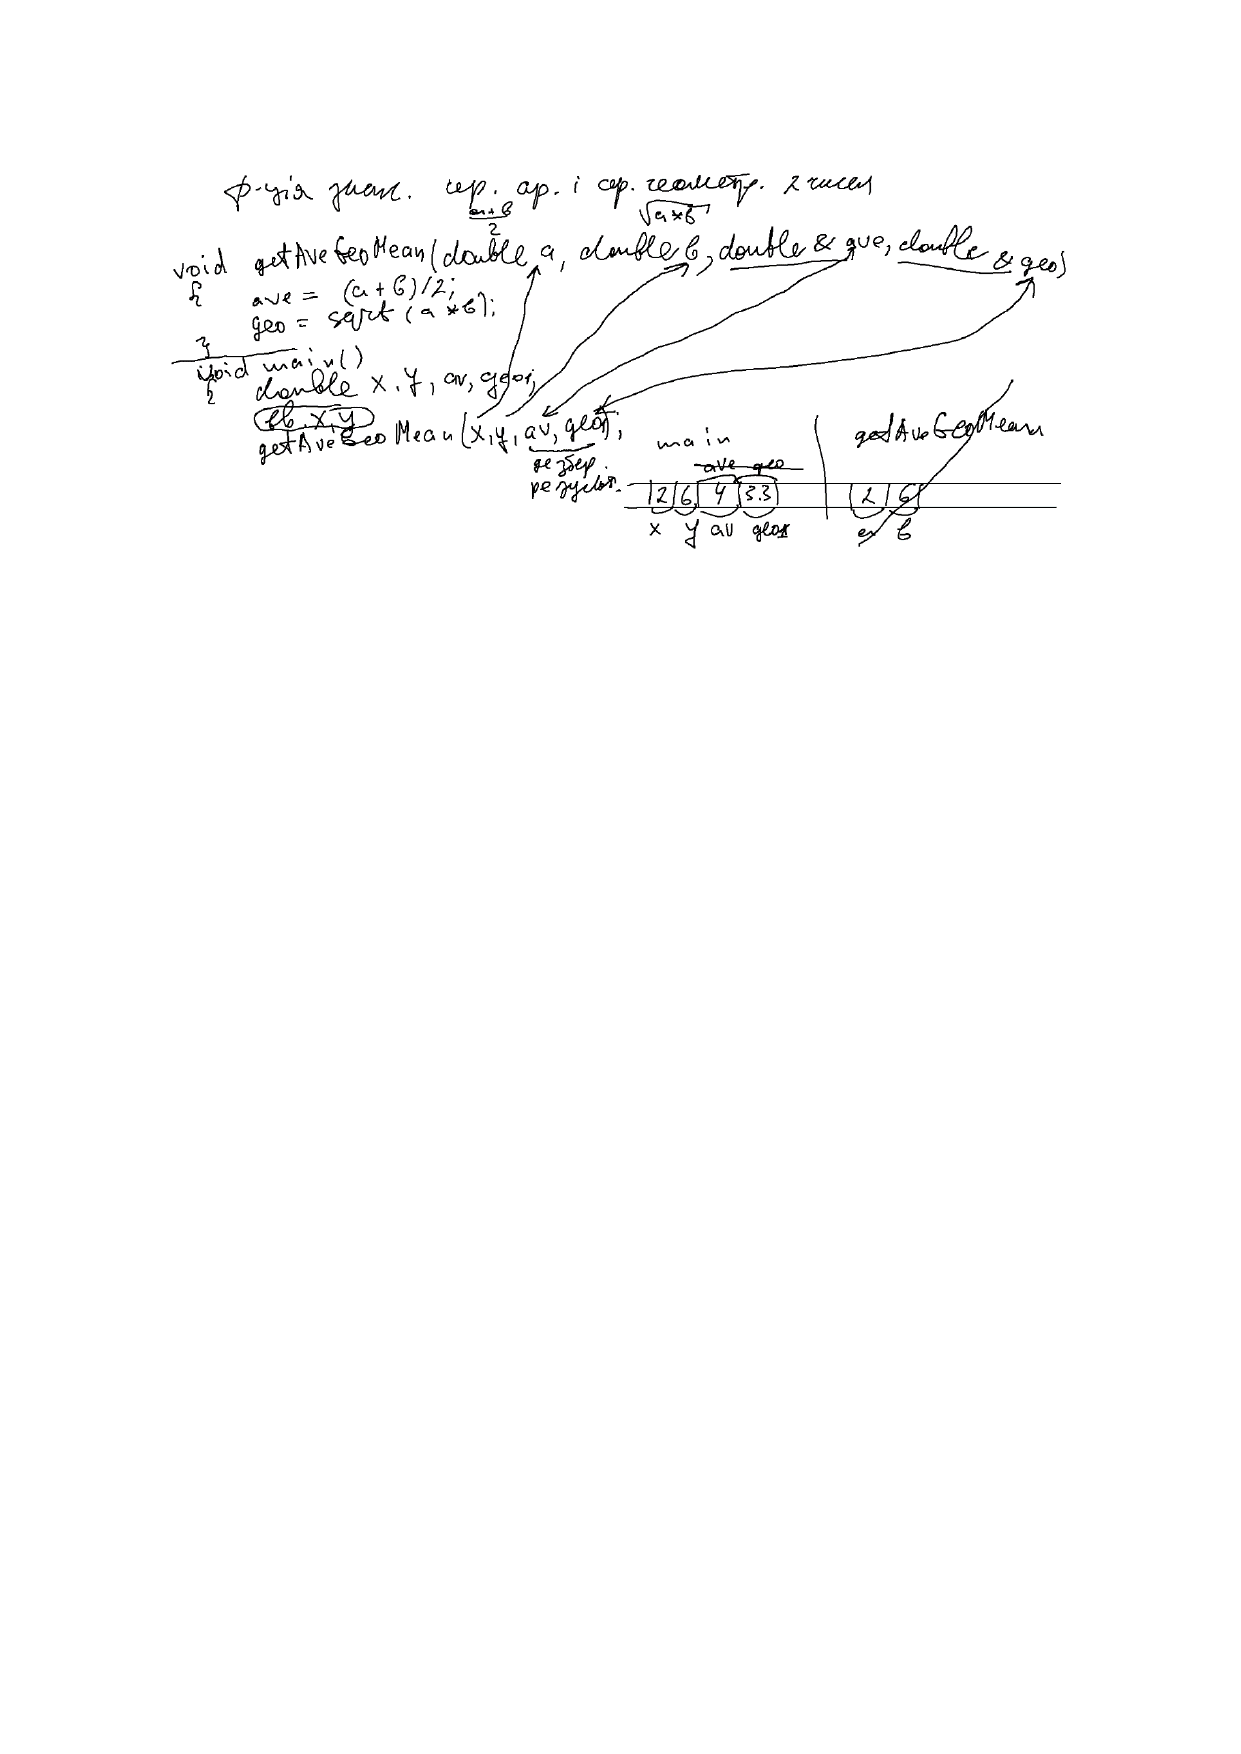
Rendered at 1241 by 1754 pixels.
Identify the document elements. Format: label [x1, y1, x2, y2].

picture [150, 44, 1088, 716]
